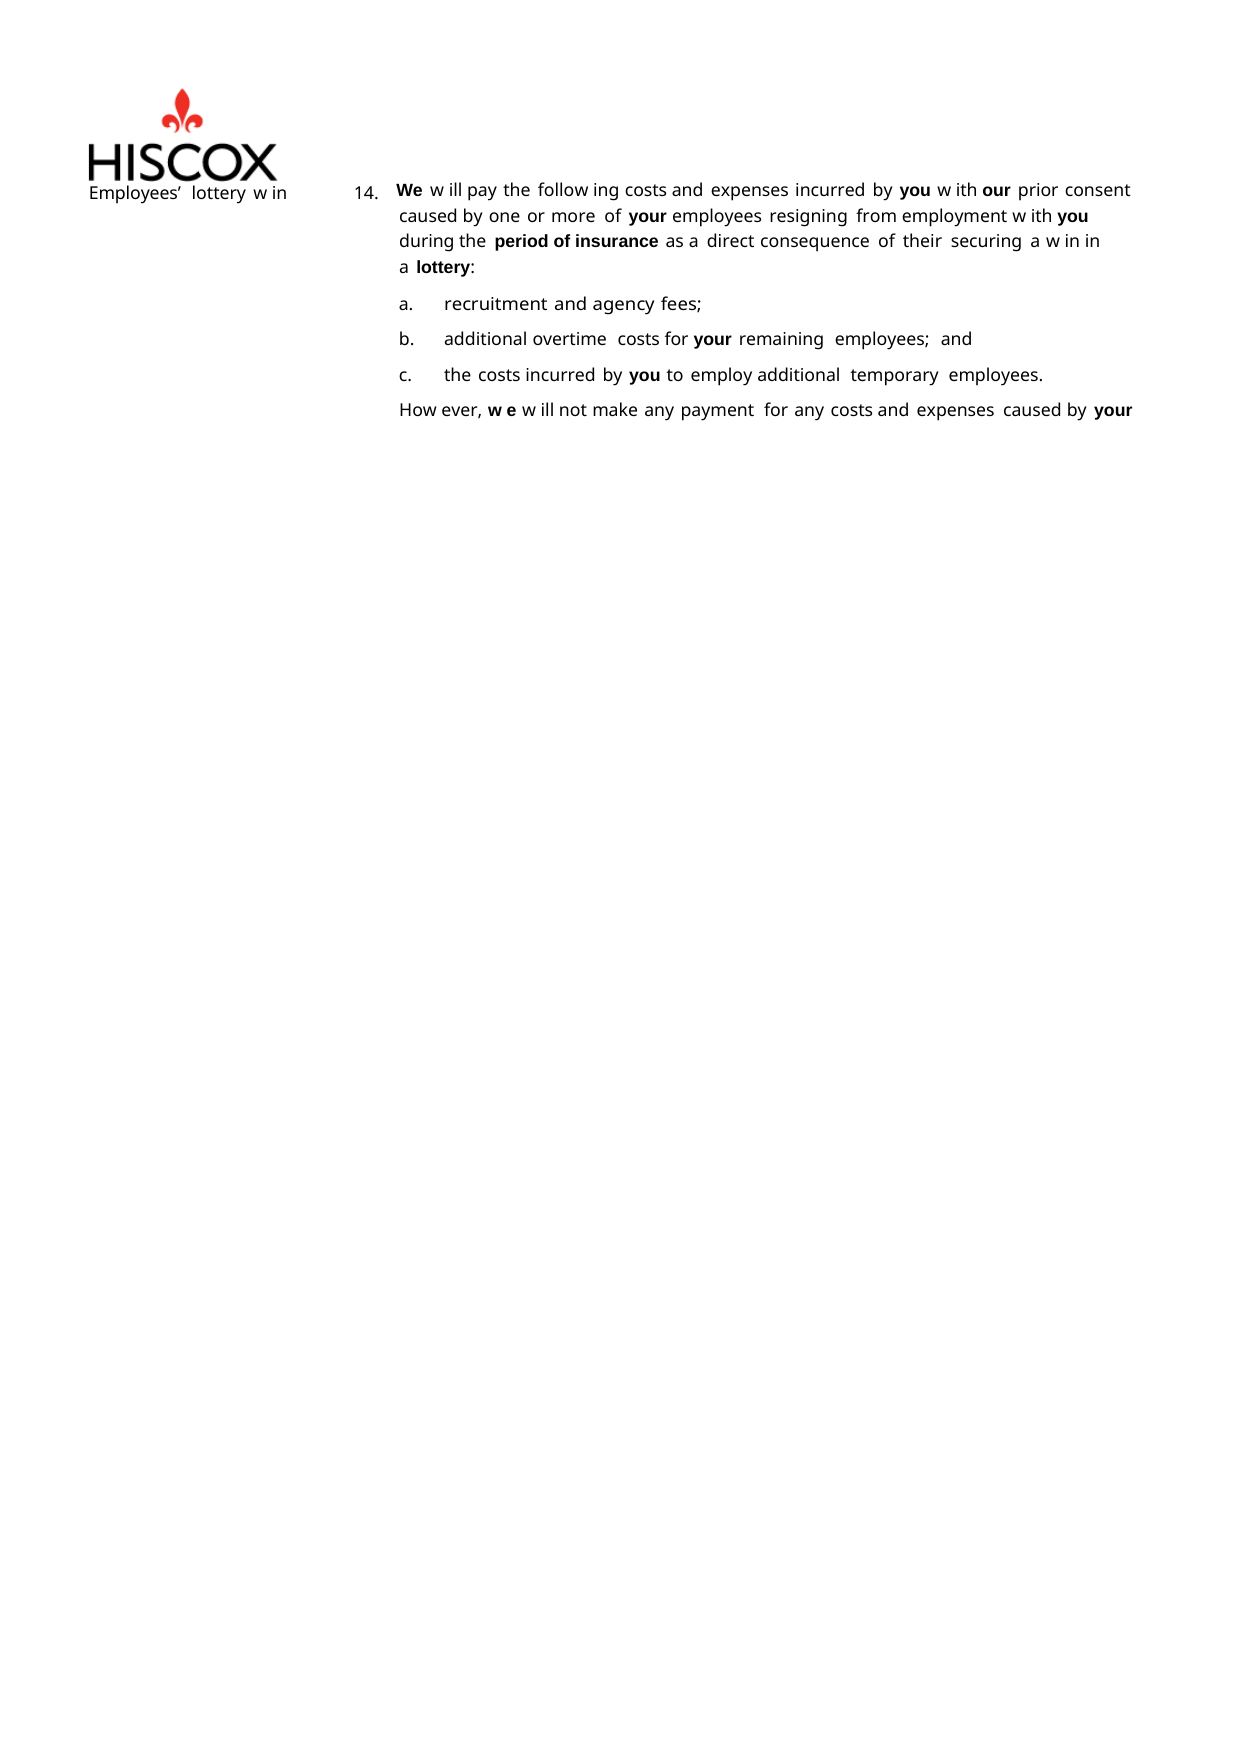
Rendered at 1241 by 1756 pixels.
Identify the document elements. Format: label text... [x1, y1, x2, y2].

text Employees’ lottery w in 14. We w ill pay the follow ing costs and expenses incurred by you w ith our prior consent [88, 181, 1165, 203]
picture [88, 88, 278, 181]
list the costs incurred by you to employ additional temporary employees. [399, 362, 1165, 386]
list additional overtime costs for your remaining employees; and [399, 327, 1165, 351]
text How ever, w e w ill not make any payment for any costs and expenses caused by your [399, 398, 1165, 422]
text caused by one or more of your employees resigning from employment w ith you during the period of insurance as a direct consequence of their securing a w in in a lottery: [399, 203, 1112, 278]
list recruitment and agency fees; [399, 291, 1165, 315]
